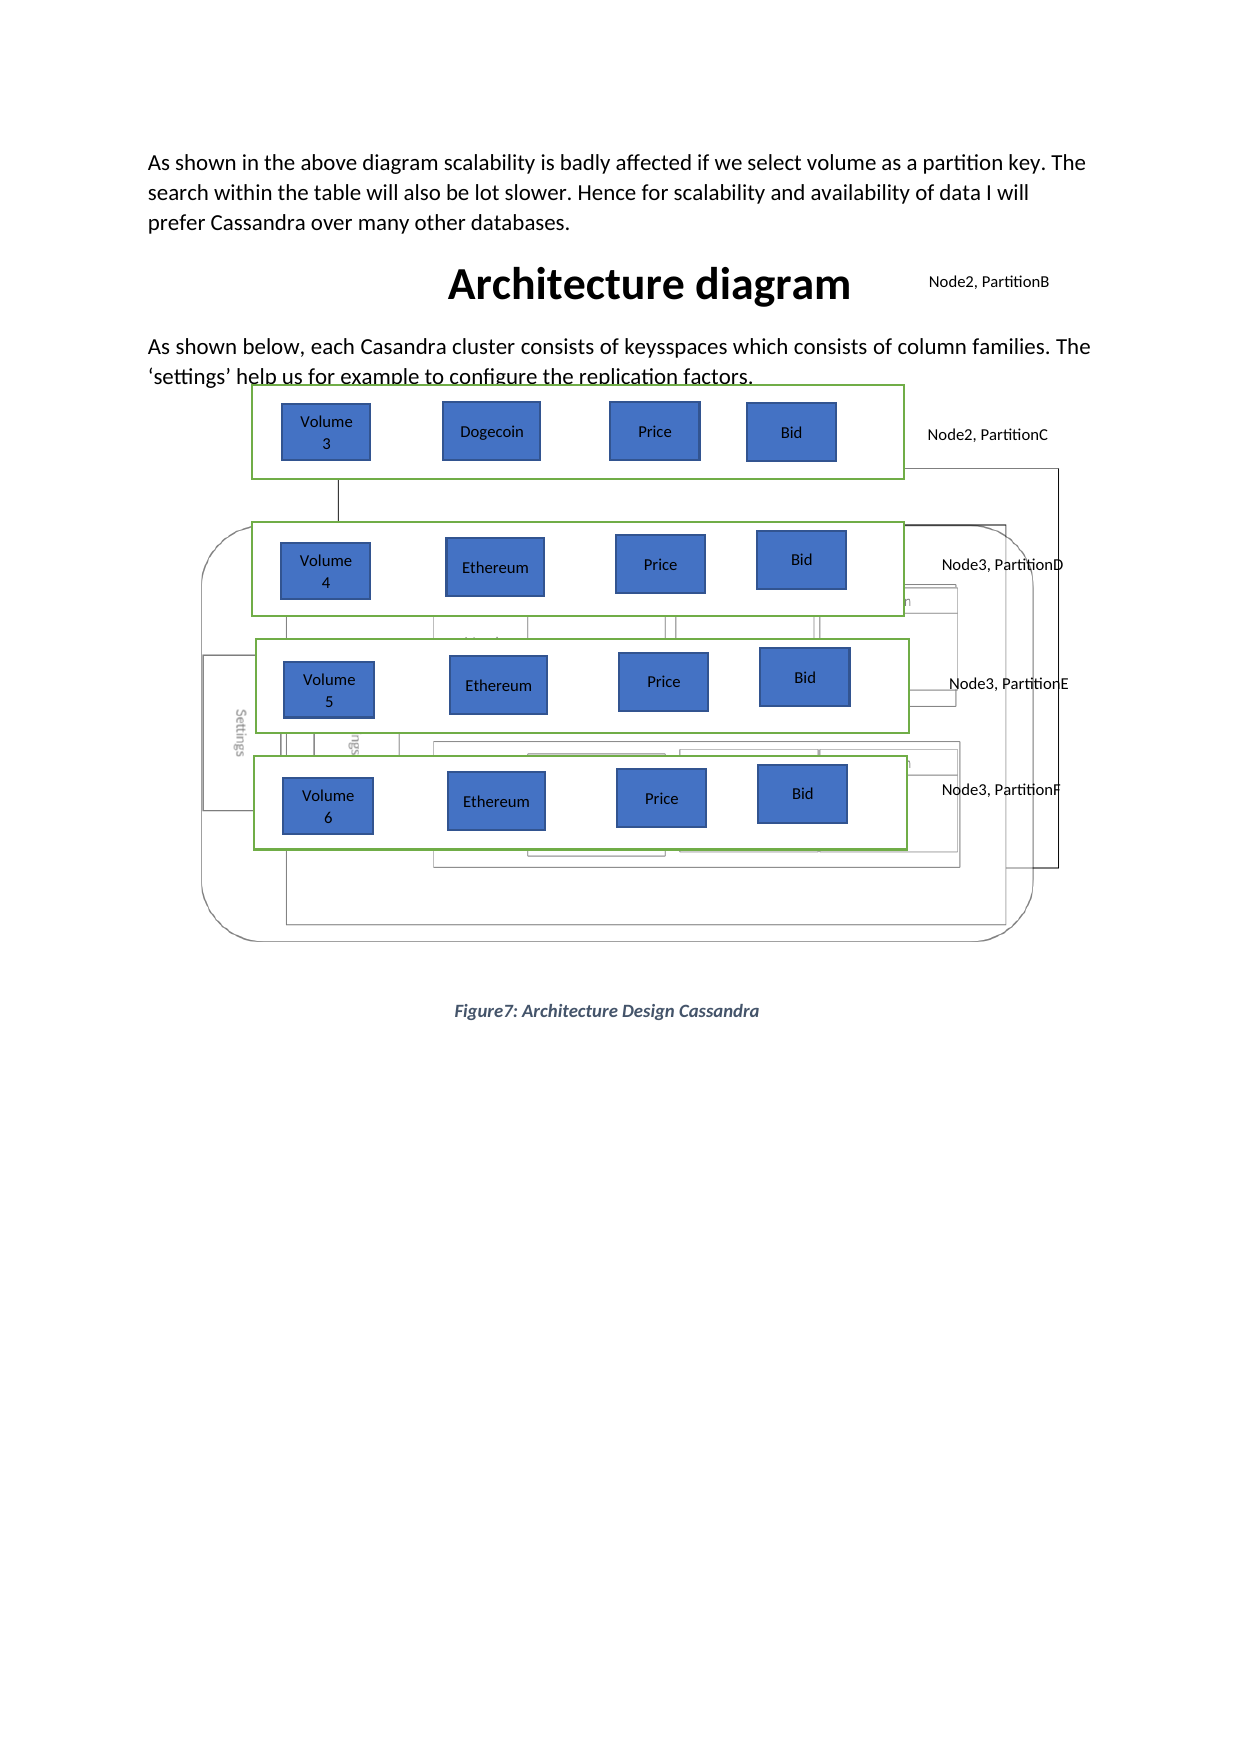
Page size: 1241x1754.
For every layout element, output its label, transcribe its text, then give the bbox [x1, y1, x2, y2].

text Architecture diagram [373, 255, 1093, 311]
text As shown below, each Casandra cluster consists of keysspaces which consists of column families. The ‘settings’ help us for example to configure the replication factors. [148, 332, 1093, 390]
text As shown in the above diagram scalability is badly affected if we select volume as a partition key. The search within the table will also be lot slower. Hence for scalability and availability of data I will prefer Cassandra over many other databases. [148, 148, 1093, 236]
picture [147, 455, 1128, 1037]
